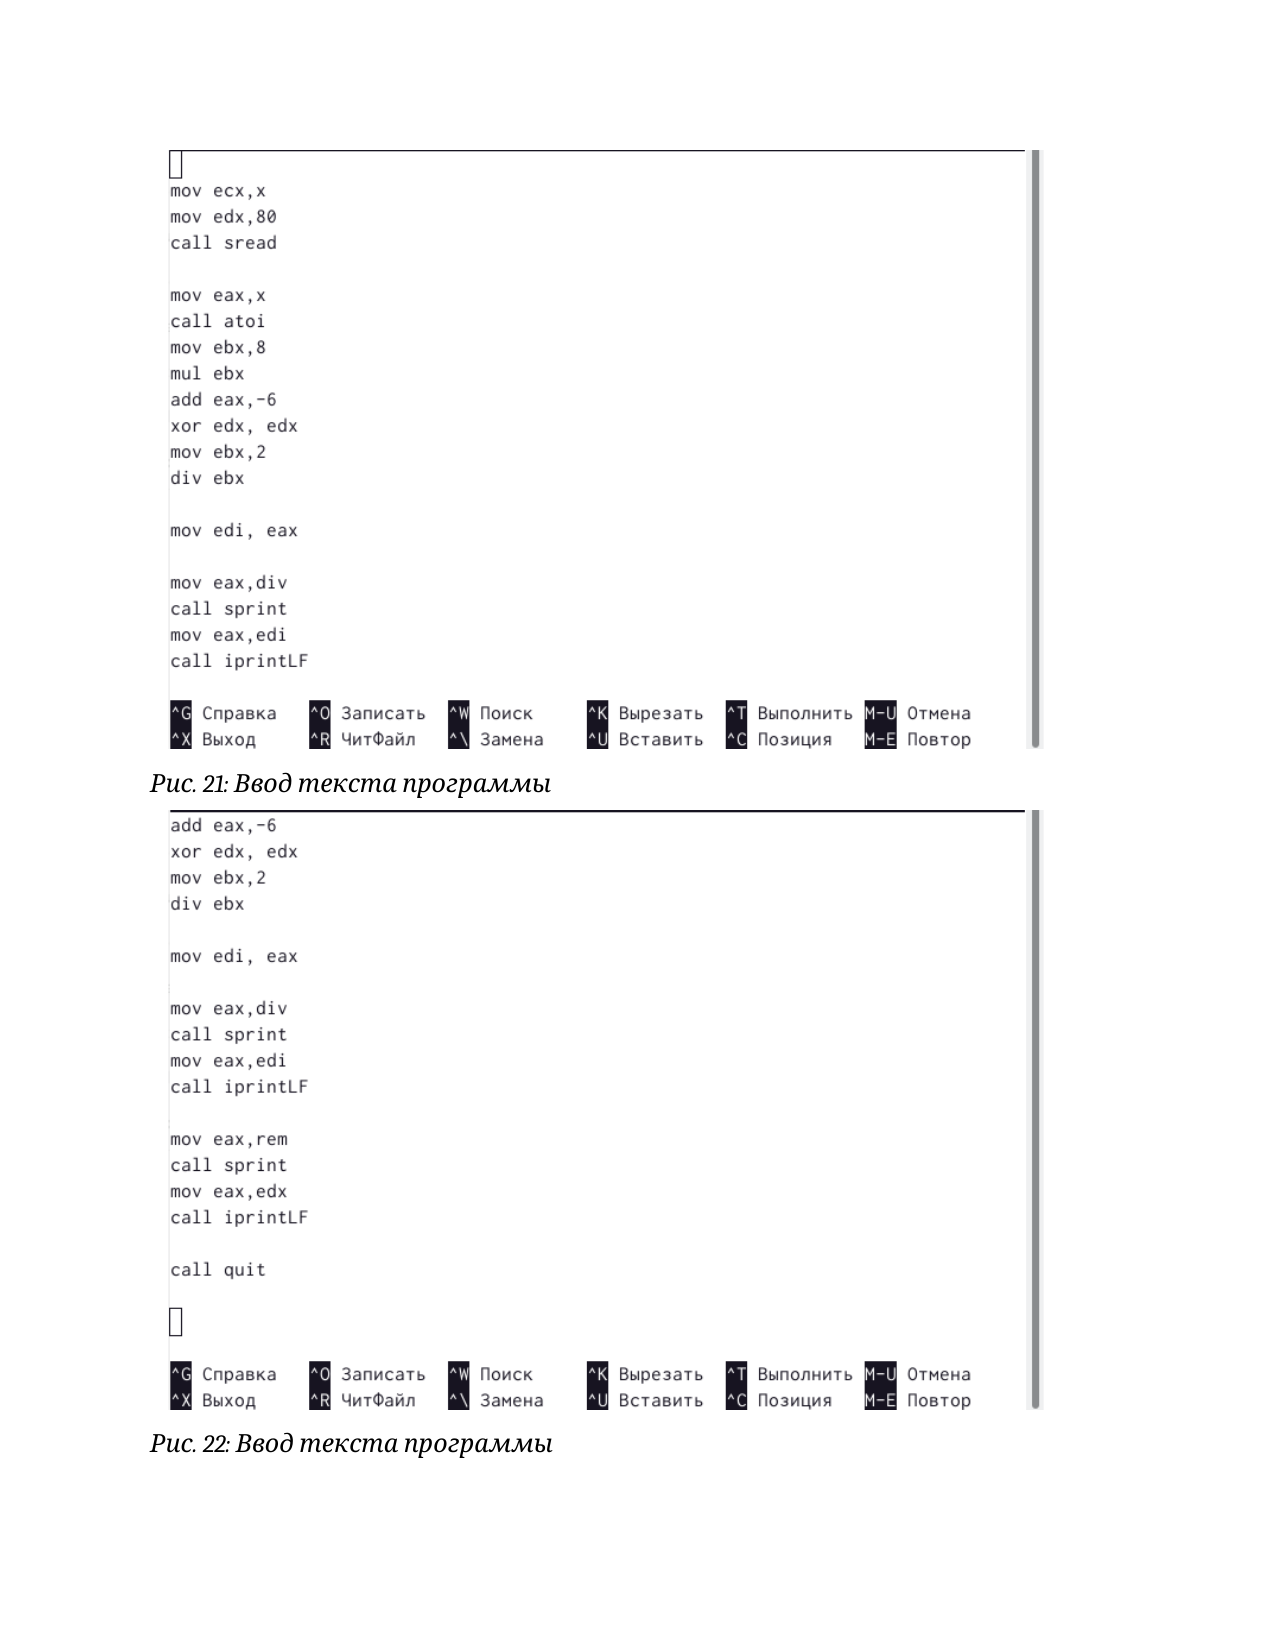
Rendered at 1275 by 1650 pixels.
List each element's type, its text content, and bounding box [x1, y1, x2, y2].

picture [168, 150, 1044, 749]
text Рис. 21: Ввод текста программы [150, 769, 1125, 798]
picture [168, 810, 1044, 1410]
text Рис. 22: Ввод текста программы [150, 1430, 1125, 1459]
